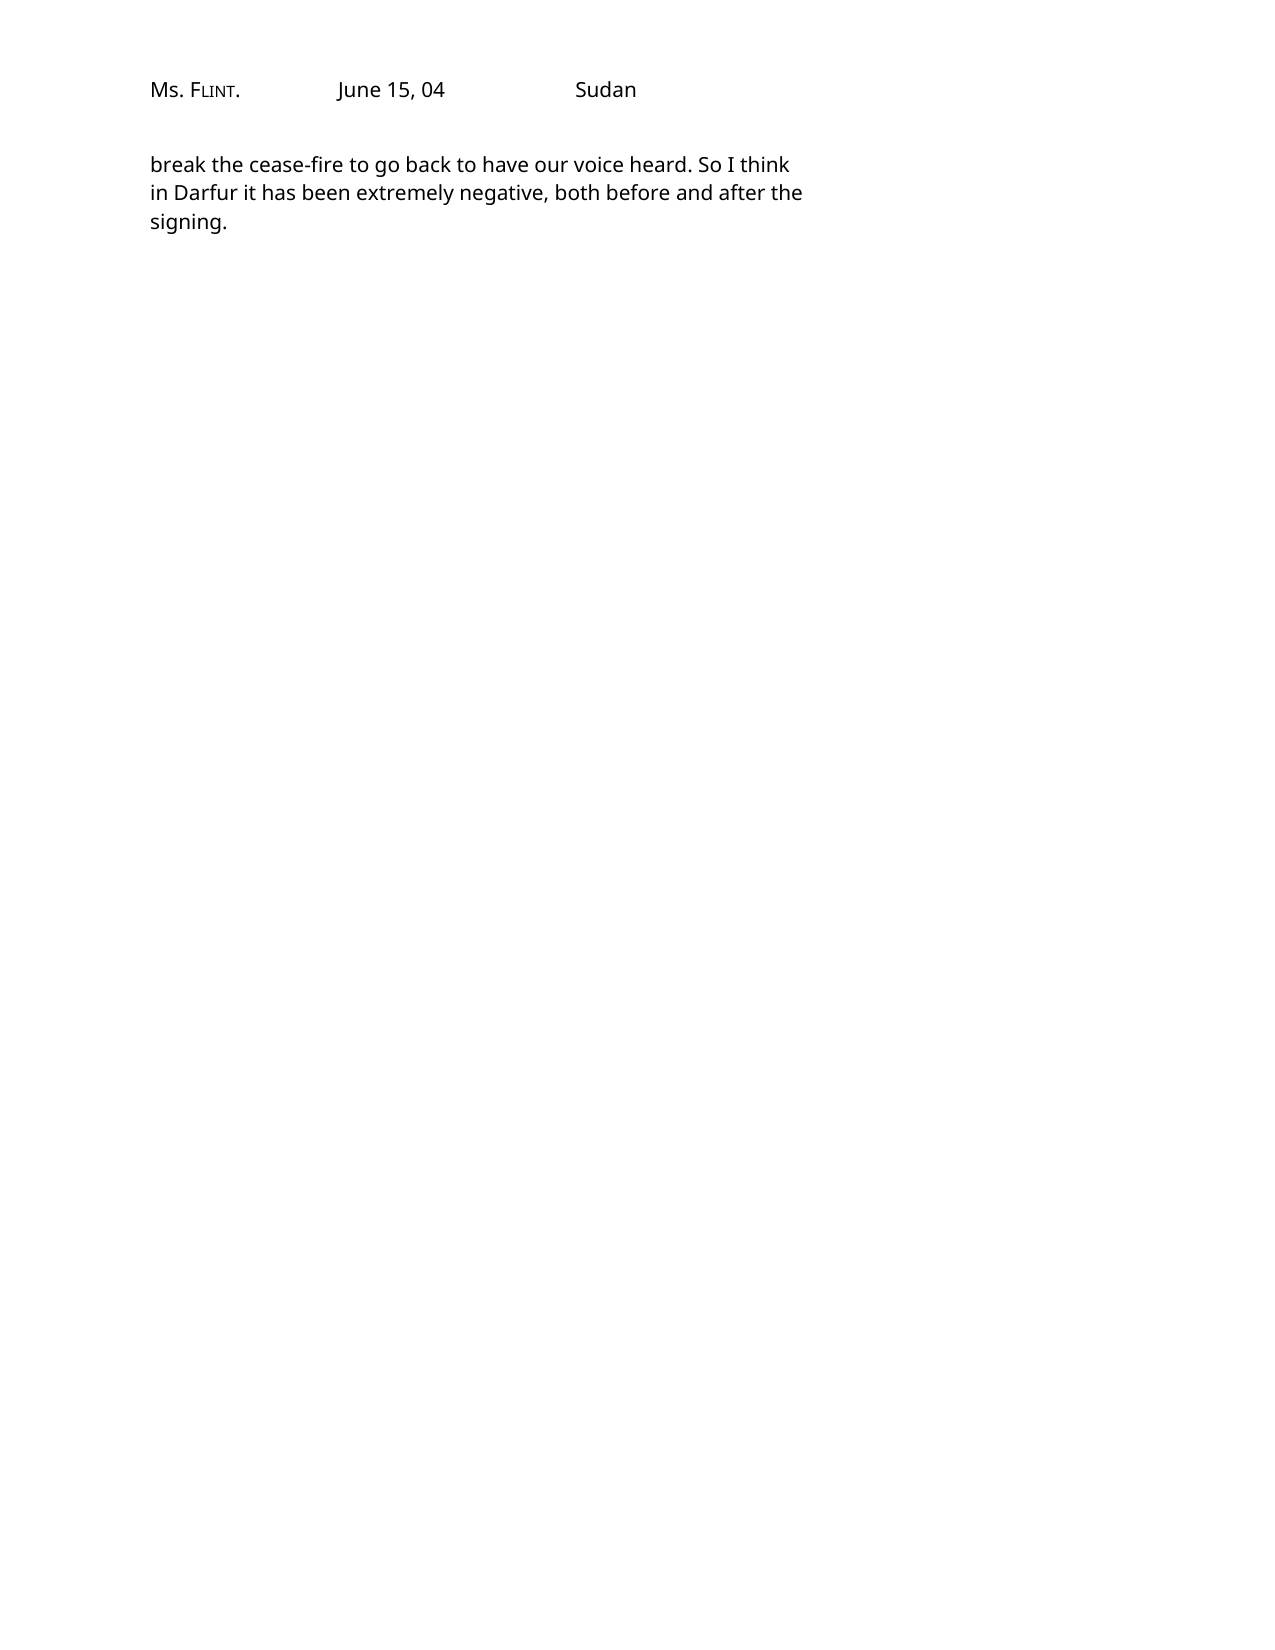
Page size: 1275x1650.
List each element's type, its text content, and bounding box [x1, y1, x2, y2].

text break the cease-fire to go back to have our voice heard. So I think [150, 150, 1125, 178]
text signing. [150, 207, 1125, 235]
text in Darfur it has been extremely negative, both before and after the [150, 178, 1125, 207]
